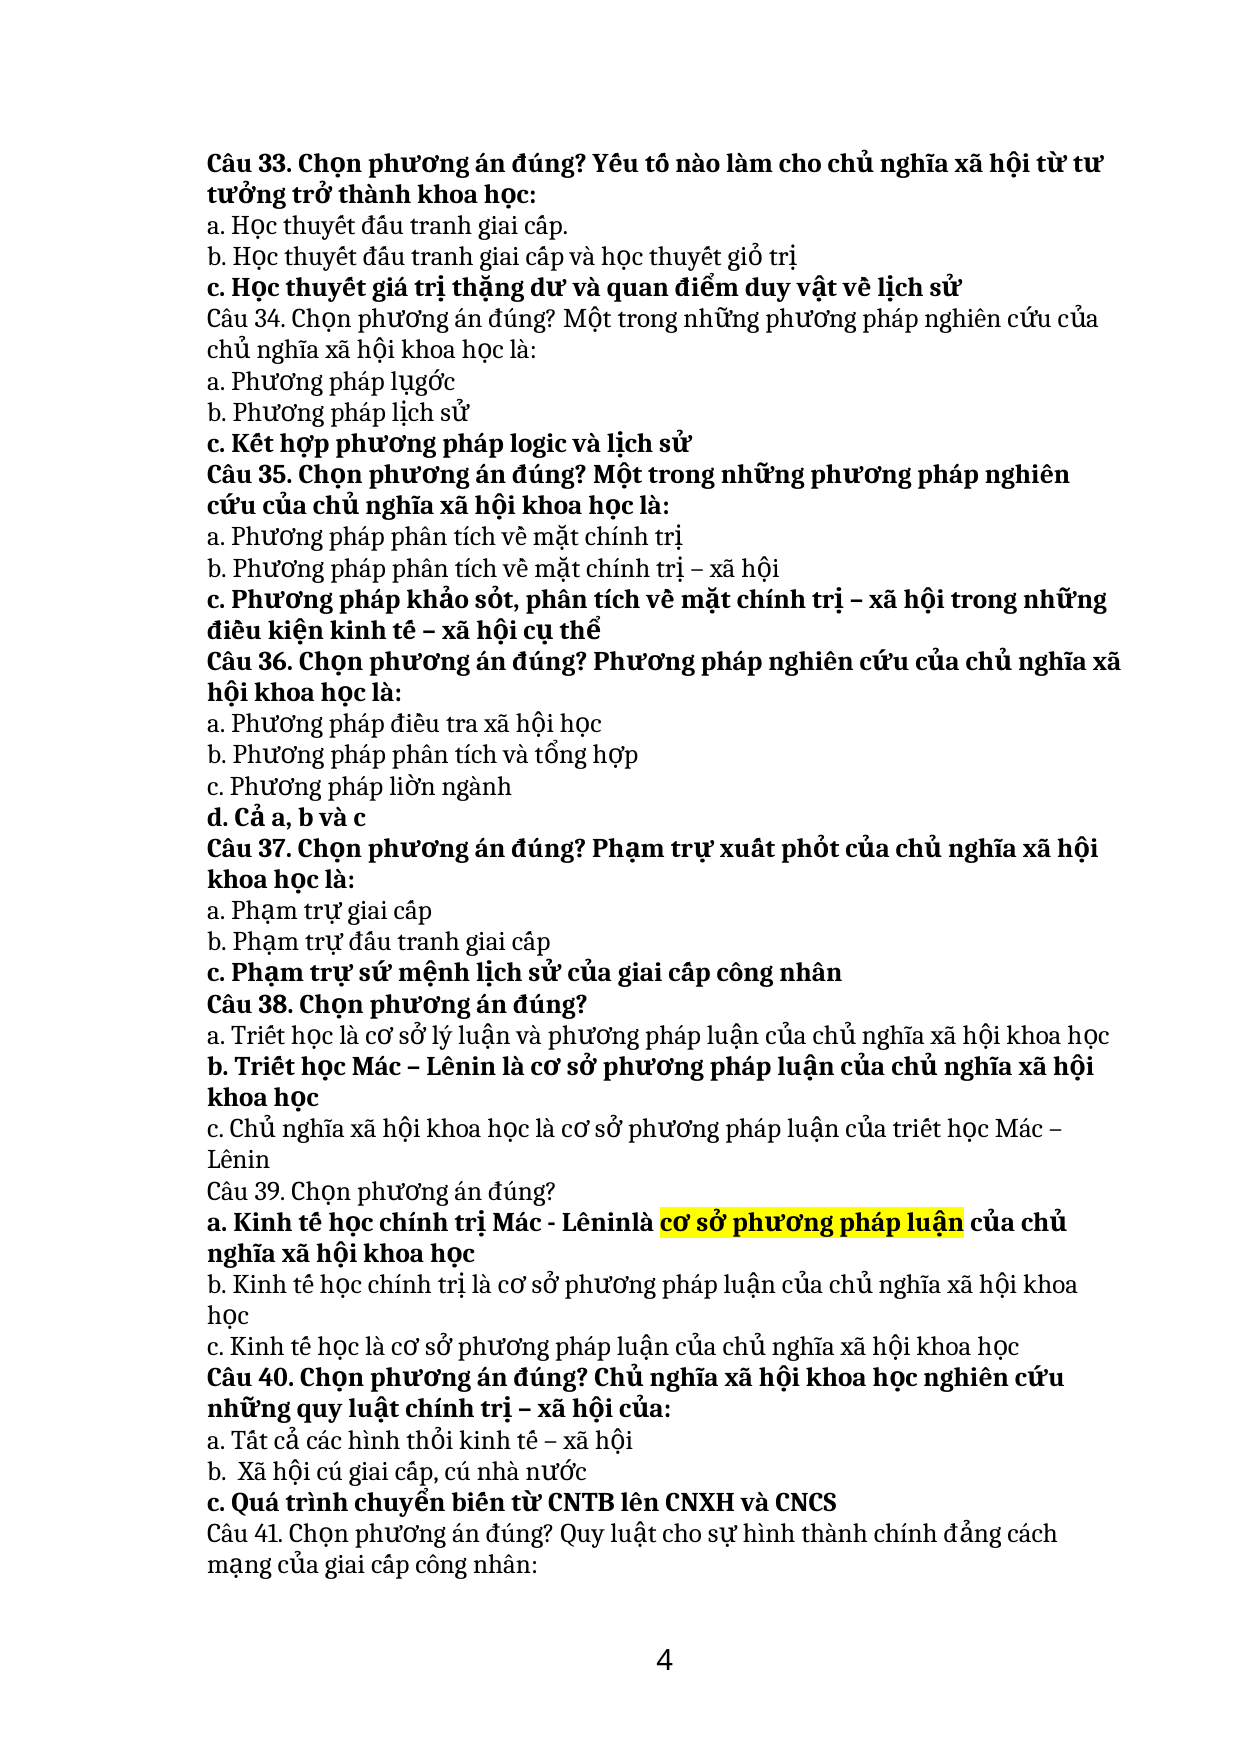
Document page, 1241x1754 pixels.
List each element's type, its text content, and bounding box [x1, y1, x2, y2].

text b. Xã hội cú giai cấp, cú nhà nước [207, 1456, 1122, 1487]
text Câu 39. Chọn phương án đúng? [207, 1176, 1122, 1207]
text a. Phương pháp lụgớc [207, 366, 1122, 397]
text b. Triết học Mác – Lênin là cơ sở phương pháp luận của chủ nghĩa xã hội khoa học [207, 1051, 1122, 1113]
text Câu 41. Chọn phương án đúng? Quy luật cho sự hình thành chính đảng cách mạng của giai cấp công nhân: [207, 1518, 1122, 1580]
text a. Phương pháp điều tra xã hội học [207, 708, 1122, 739]
text Câu 34. Chọn phương án đúng? Một trong những phương pháp nghiên cứu của chủ nghĩa xã hội khoa học là: [207, 303, 1122, 366]
text c. Học thuyết giá trị thặng dư và quan điểm duy vật về lịch sử [207, 272, 1122, 303]
text b. Phương pháp lịch sử [207, 397, 1122, 428]
text Câu 38. Chọn phương án đúng? [207, 989, 1122, 1020]
text c. Phương pháp liờn ngành [207, 771, 1122, 802]
text a. Tất cả các hình thỏi kinh tế – xã hội [207, 1425, 1122, 1456]
text c. Kinh tế học là cơ sở phương pháp luận của chủ nghĩa xã hội khoa học [207, 1331, 1122, 1362]
text d. Cả a, b và c [207, 802, 1122, 833]
text a. Kinh tế học chính trị Mác - Lêninlà cơ sở phương pháp luận của chủ nghĩa xã hội khoa học [207, 1207, 1122, 1269]
text b. Học thuyết đấu tranh giai cấp và học thuyết giỏ trị [207, 241, 1122, 272]
text b. Phương pháp phân tích về mặt chính trị – xã hội [207, 553, 1122, 584]
text a. Học thuyết đấu tranh giai cấp. [207, 210, 1122, 241]
text b. Phương pháp phân tích và tổng hợp [207, 739, 1122, 771]
text a. Phương pháp phân tích về mặt chính trị [207, 521, 1122, 553]
text c. Chủ nghĩa xã hội khoa học là cơ sở phương pháp luận của triết học Mác – Lênin [207, 1113, 1122, 1176]
text b. Phạm trự đấu tranh giai cấp [207, 926, 1122, 957]
text a. Triết học là cơ sở lý luận và phương pháp luận của chủ nghĩa xã hội khoa học [207, 1020, 1122, 1051]
text b. Kinh tế học chính trị là cơ sở phương pháp luận của chủ nghĩa xã hội khoa học [207, 1269, 1122, 1331]
text c. Phạm trự sứ mệnh lịch sử của giai cấp công nhân [207, 957, 1122, 989]
text c. Quá trình chuyển biến từ CNTB lên CNXH và CNCS [207, 1487, 1122, 1518]
text c. Phương pháp khảo sỏt, phân tích về mặt chính trị – xã hội trong những điều kiện kinh tế – xã hội cụ thể [207, 584, 1122, 646]
text a. Phạm trự giai cấp [207, 895, 1122, 926]
text Câu 33. Chọn phương án đúng? Yếu tố nào làm cho chủ nghĩa xã hội từ tư tưởng trở thành khoa học: [207, 148, 1122, 210]
text Câu 40. Chọn phương án đúng? Chủ nghĩa xã hội khoa học nghiên cứu những quy luật chính trị – xã hội của: [207, 1362, 1122, 1425]
text Câu 37. Chọn phương án đúng? Phạm trự xuất phỏt của chủ nghĩa xã hội khoa học là: [207, 833, 1122, 895]
text Câu 36. Chọn phương án đúng? Phương pháp nghiên cứu của chủ nghĩa xã hội khoa học là: [207, 646, 1122, 708]
text c. Kết hợp phương pháp logic và lịch sử [207, 428, 1122, 459]
text Câu 35. Chọn phương án đúng? Một trong những phương pháp nghiên cứu của chủ nghĩa xã hội khoa học là: [207, 459, 1122, 521]
